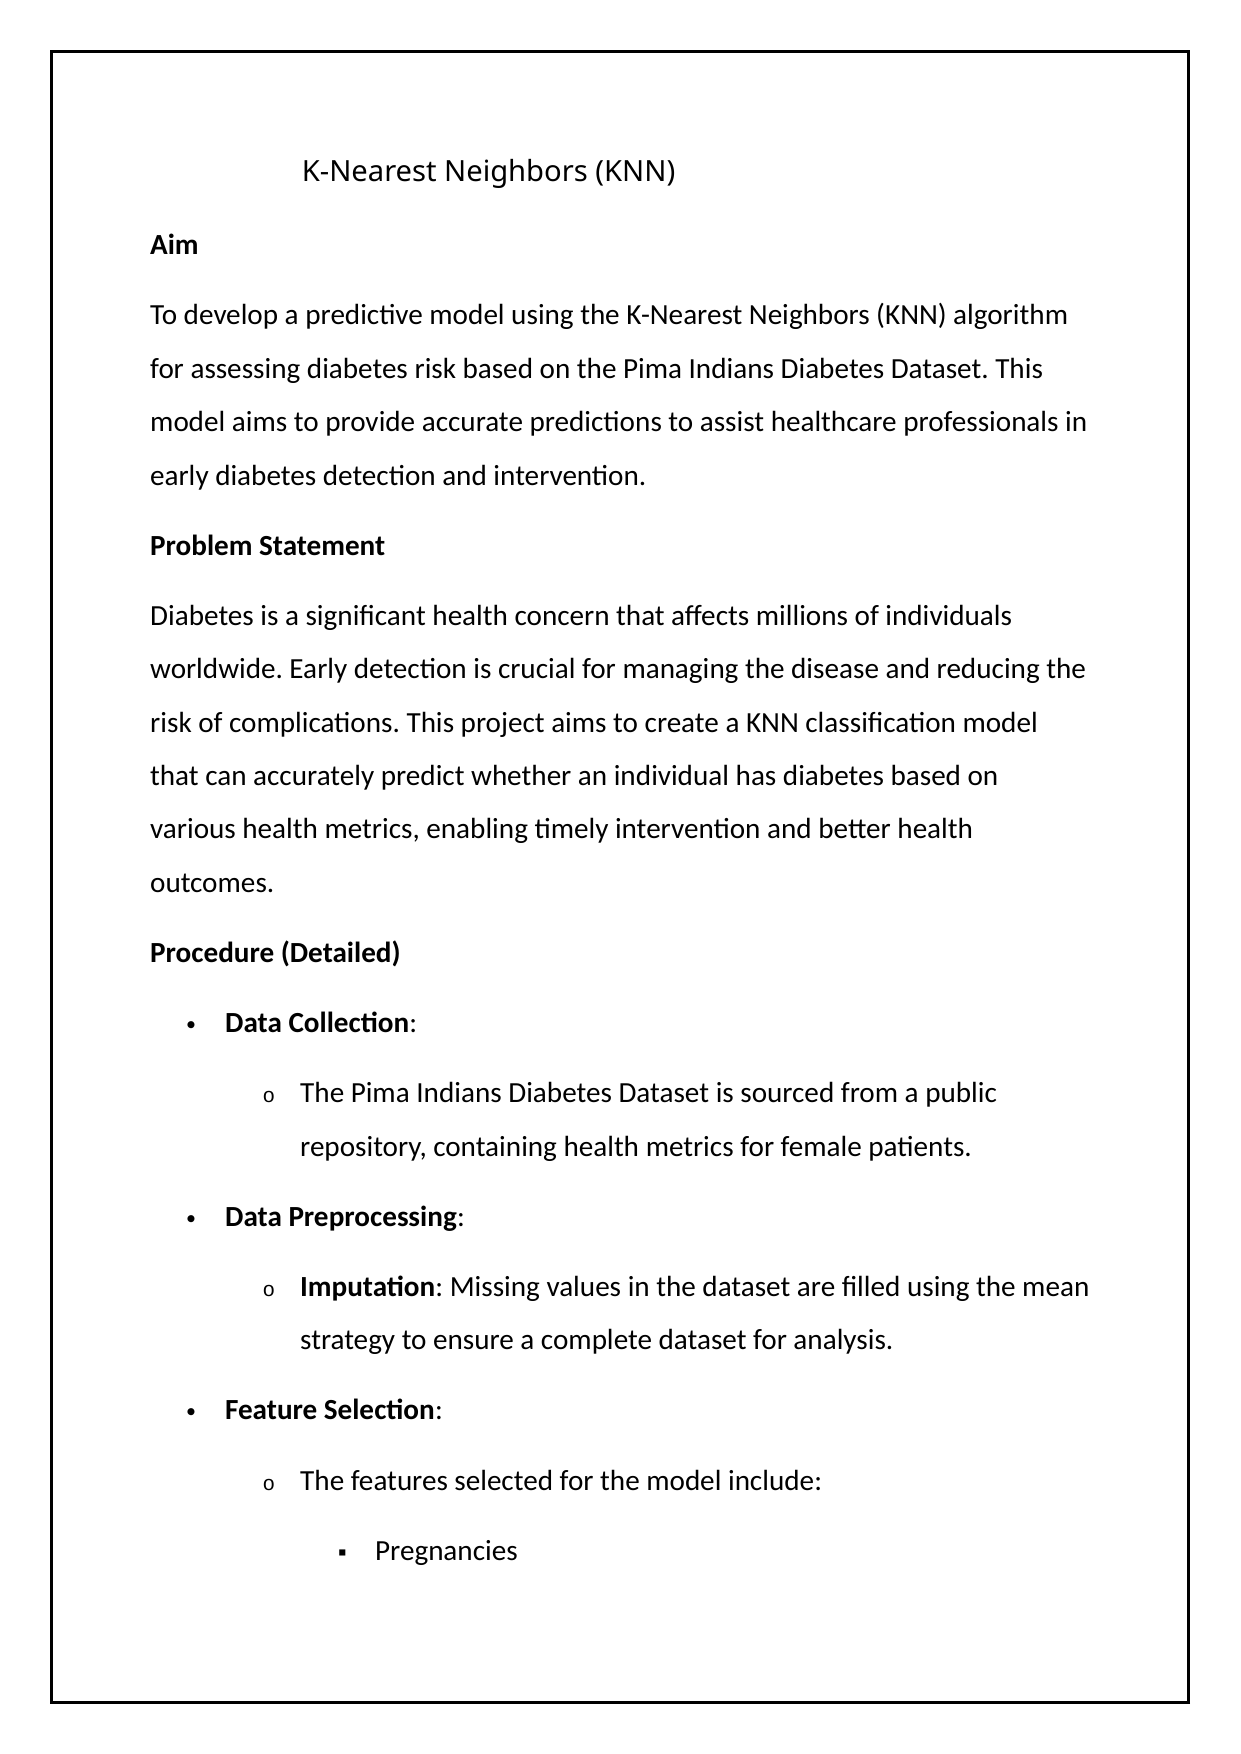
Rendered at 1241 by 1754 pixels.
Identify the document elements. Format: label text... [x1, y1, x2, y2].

text Diabetes is a significant health concern that affects millions of individuals worldwide. Early detection is crucial for managing the disease and reducing the risk of complications. This project aims to create a KNN classification model that can accurately predict whether an individual has diabetes based on various health metrics, enabling timely intervention and better health outcomes. [150, 597, 1090, 899]
text K-Nearest Neighbors (KNN) [150, 150, 1090, 190]
list Data Preprocessing: [187, 1198, 1090, 1233]
list Pregnancies [337, 1532, 1090, 1567]
text Procedure (Detailed) [150, 934, 1090, 970]
list Imputation: Missing values in the dataset are filled using the mean strategy to ensure a complete dataset for analysis. [262, 1268, 1090, 1357]
text Aim [150, 226, 1090, 262]
list Feature Selection: [187, 1391, 1090, 1427]
list The Pima Indians Diabetes Dataset is sourced from a public repository, containing health metrics for female patients. [262, 1074, 1090, 1163]
list Data Collection: [187, 1004, 1090, 1040]
list The features selected for the model include: [262, 1462, 1090, 1497]
text Problem Statement [150, 527, 1090, 562]
text To develop a predictive model using the K-Nearest Neighbors (KNN) algorithm for assessing diabetes risk based on the Pima Indians Diabetes Dataset. This model aims to provide accurate predictions to assist healthcare professionals in early diabetes detection and intervention. [150, 296, 1090, 492]
